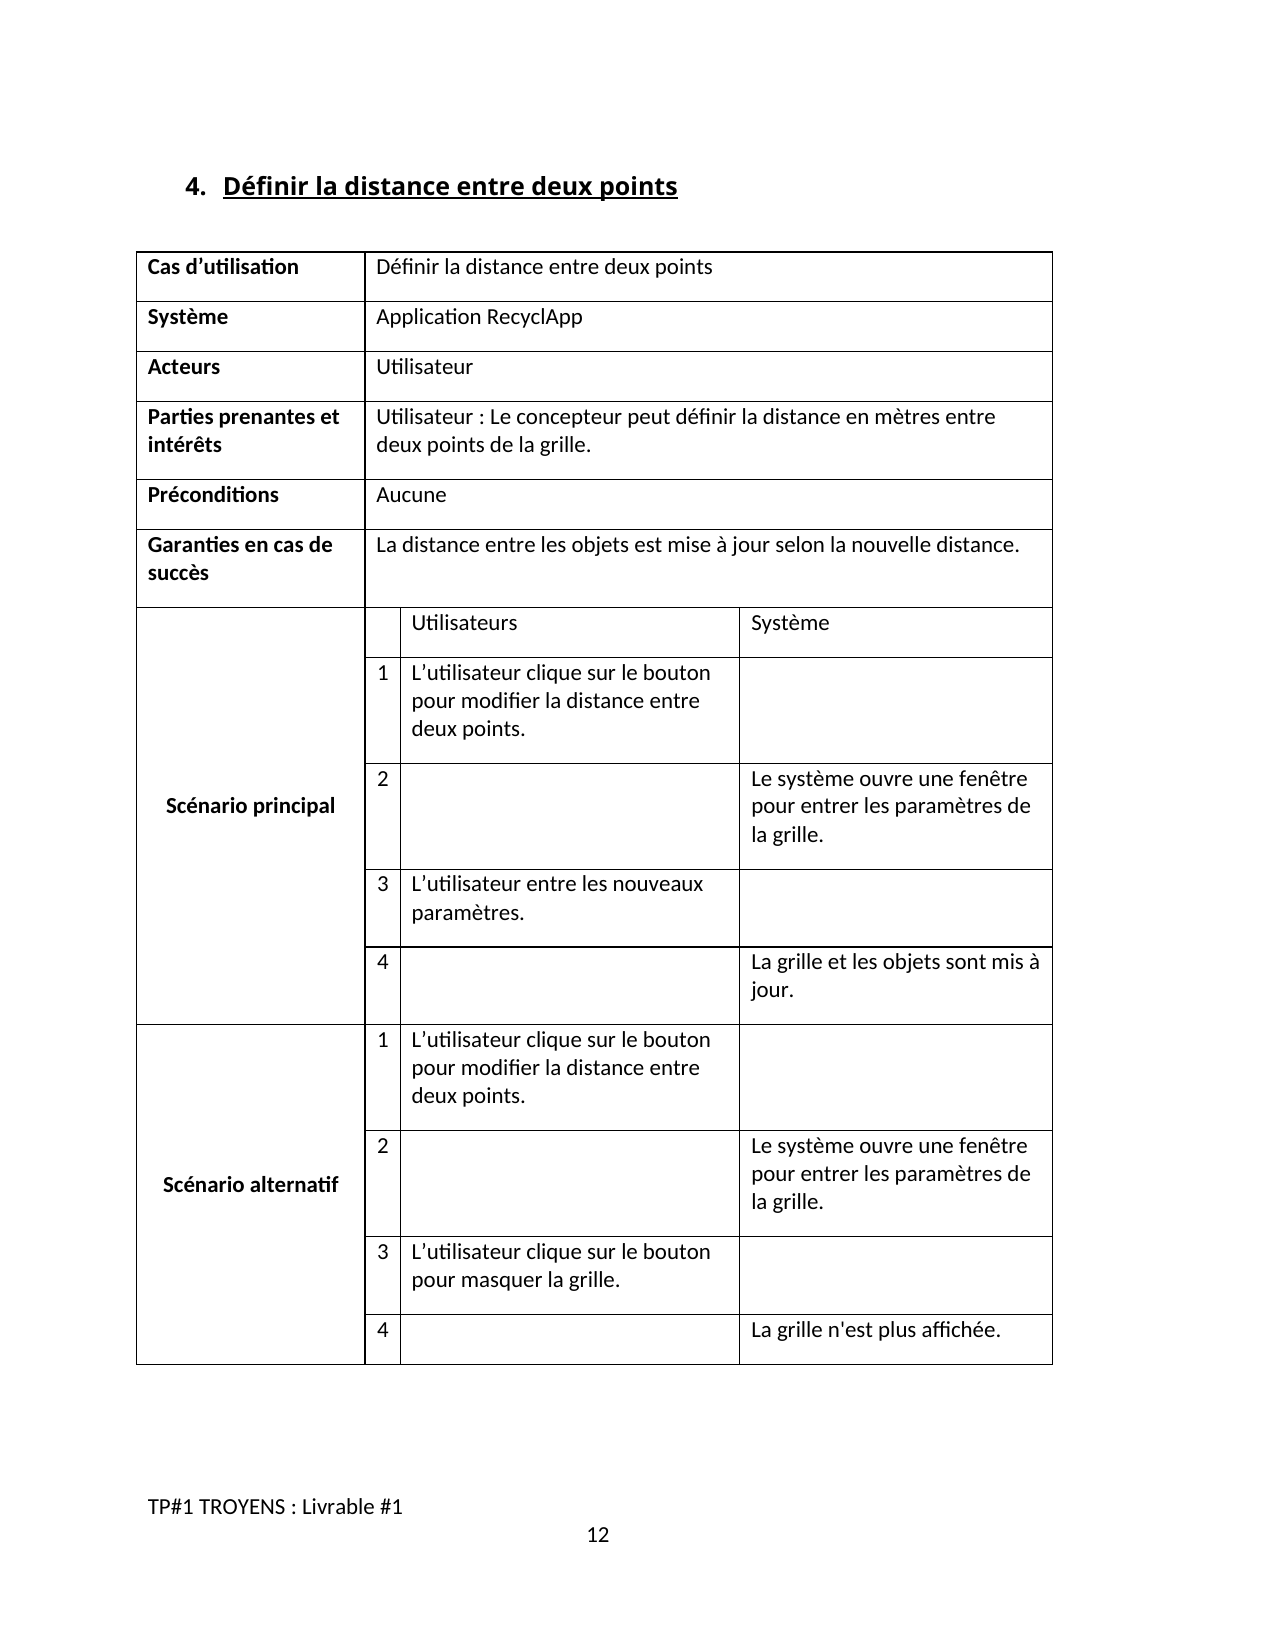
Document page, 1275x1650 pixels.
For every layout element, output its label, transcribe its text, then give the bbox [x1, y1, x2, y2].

table_cell 1 [366, 658, 400, 763]
table_cell L’utilisateur entre les nouveaux paramètres. [401, 870, 739, 946]
table_cell 4 [366, 948, 400, 1024]
table_cell La distance entre les objets est mise à jour selon la nouvelle distance. [366, 530, 1052, 607]
table_cell Scénario alternatif [137, 1025, 364, 1364]
table_cell 4 [366, 1315, 400, 1364]
table_cell [740, 870, 1052, 946]
table_cell [366, 608, 400, 657]
table_cell L’utilisateur clique sur le bouton pour modifier la distance entre deux points. [401, 658, 739, 763]
table_cell Système [137, 302, 364, 351]
table_cell Acteurs [137, 352, 364, 401]
table_cell [740, 1237, 1052, 1314]
table_header Définir la distance entre deux points [366, 253, 1052, 301]
table_cell Le système ouvre une fenêtre pour entrer les paramètres de la grille. [740, 1131, 1052, 1236]
table_cell Utilisateurs [401, 608, 739, 657]
table_cell [401, 948, 739, 1024]
table_cell 2 [366, 764, 400, 868]
table_cell [740, 1025, 1052, 1130]
table_cell [401, 1131, 739, 1236]
table_cell Utilisateur [366, 352, 1052, 401]
table_cell La grille et les objets sont mis à jour. [740, 948, 1052, 1024]
table_cell 2 [366, 1131, 400, 1236]
table_cell [401, 764, 739, 868]
table_cell 3 [366, 1237, 400, 1314]
table_header Cas d’utilisation [137, 253, 364, 301]
table_cell Scénario principal [137, 608, 364, 1024]
table_cell 3 [366, 870, 400, 946]
table_cell 1 [366, 1025, 400, 1130]
table_cell L’utilisateur clique sur le bouton pour modifier la distance entre deux points. [401, 1025, 739, 1130]
table_cell Aucune [366, 480, 1052, 529]
table_cell L’utilisateur clique sur le bouton pour masquer la grille. [401, 1237, 739, 1314]
table_cell Système [740, 608, 1052, 657]
table_cell Garanties en cas de succès [137, 530, 364, 607]
table_cell Utilisateur : Le concepteur peut définir la distance en mètres entre deux points de la grille. [366, 402, 1052, 479]
table_cell [740, 658, 1052, 763]
table_cell Parties prenantes et intérêts [137, 402, 364, 479]
table_cell [401, 1315, 739, 1364]
table_cell Le système ouvre une fenêtre pour entrer les paramètres de la grille. [740, 764, 1052, 868]
subtitle Définir la distance entre deux points [185, 168, 1127, 202]
table_cell Préconditions [137, 480, 364, 529]
table_cell La grille n'est plus affichée. [740, 1315, 1052, 1364]
table_cell Application RecyclApp [366, 302, 1052, 351]
